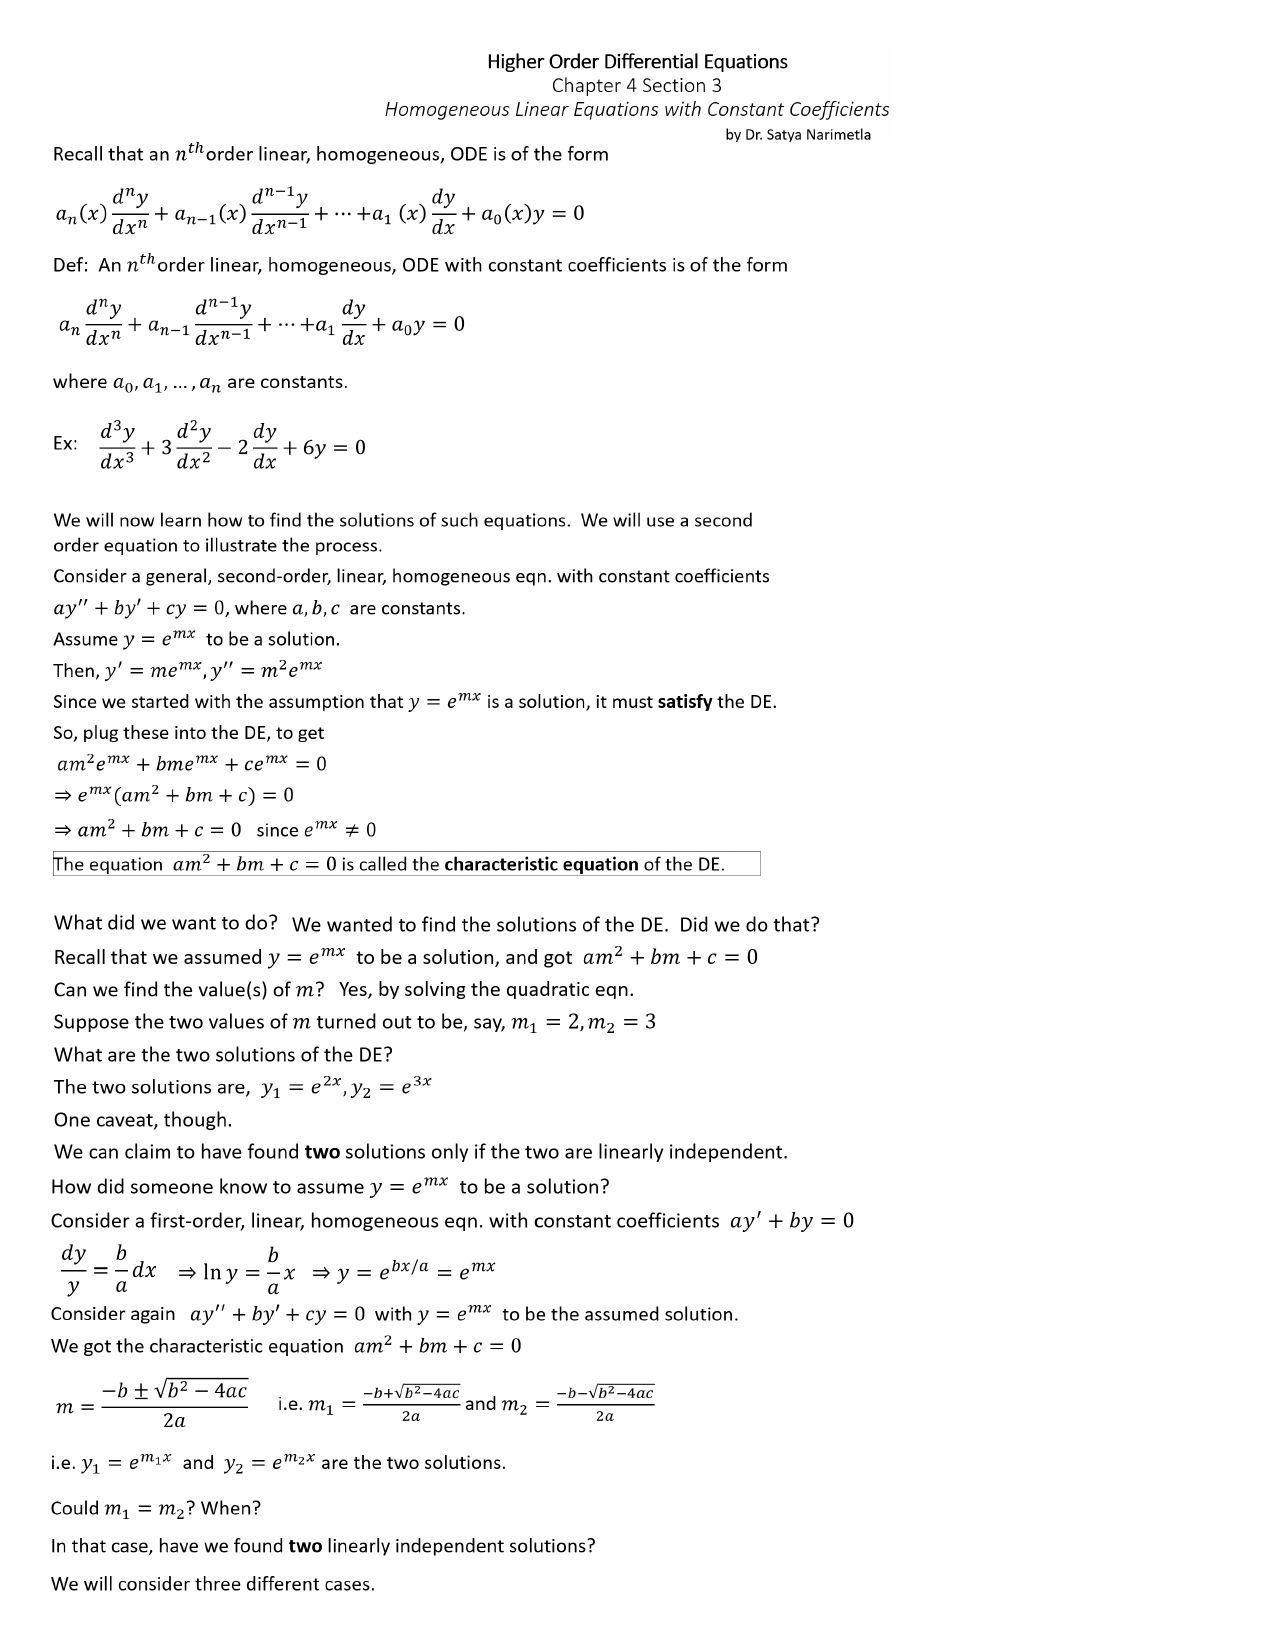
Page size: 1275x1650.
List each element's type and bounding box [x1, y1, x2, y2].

picture [46, 46, 894, 479]
picture [46, 910, 863, 1601]
picture [46, 507, 779, 882]
